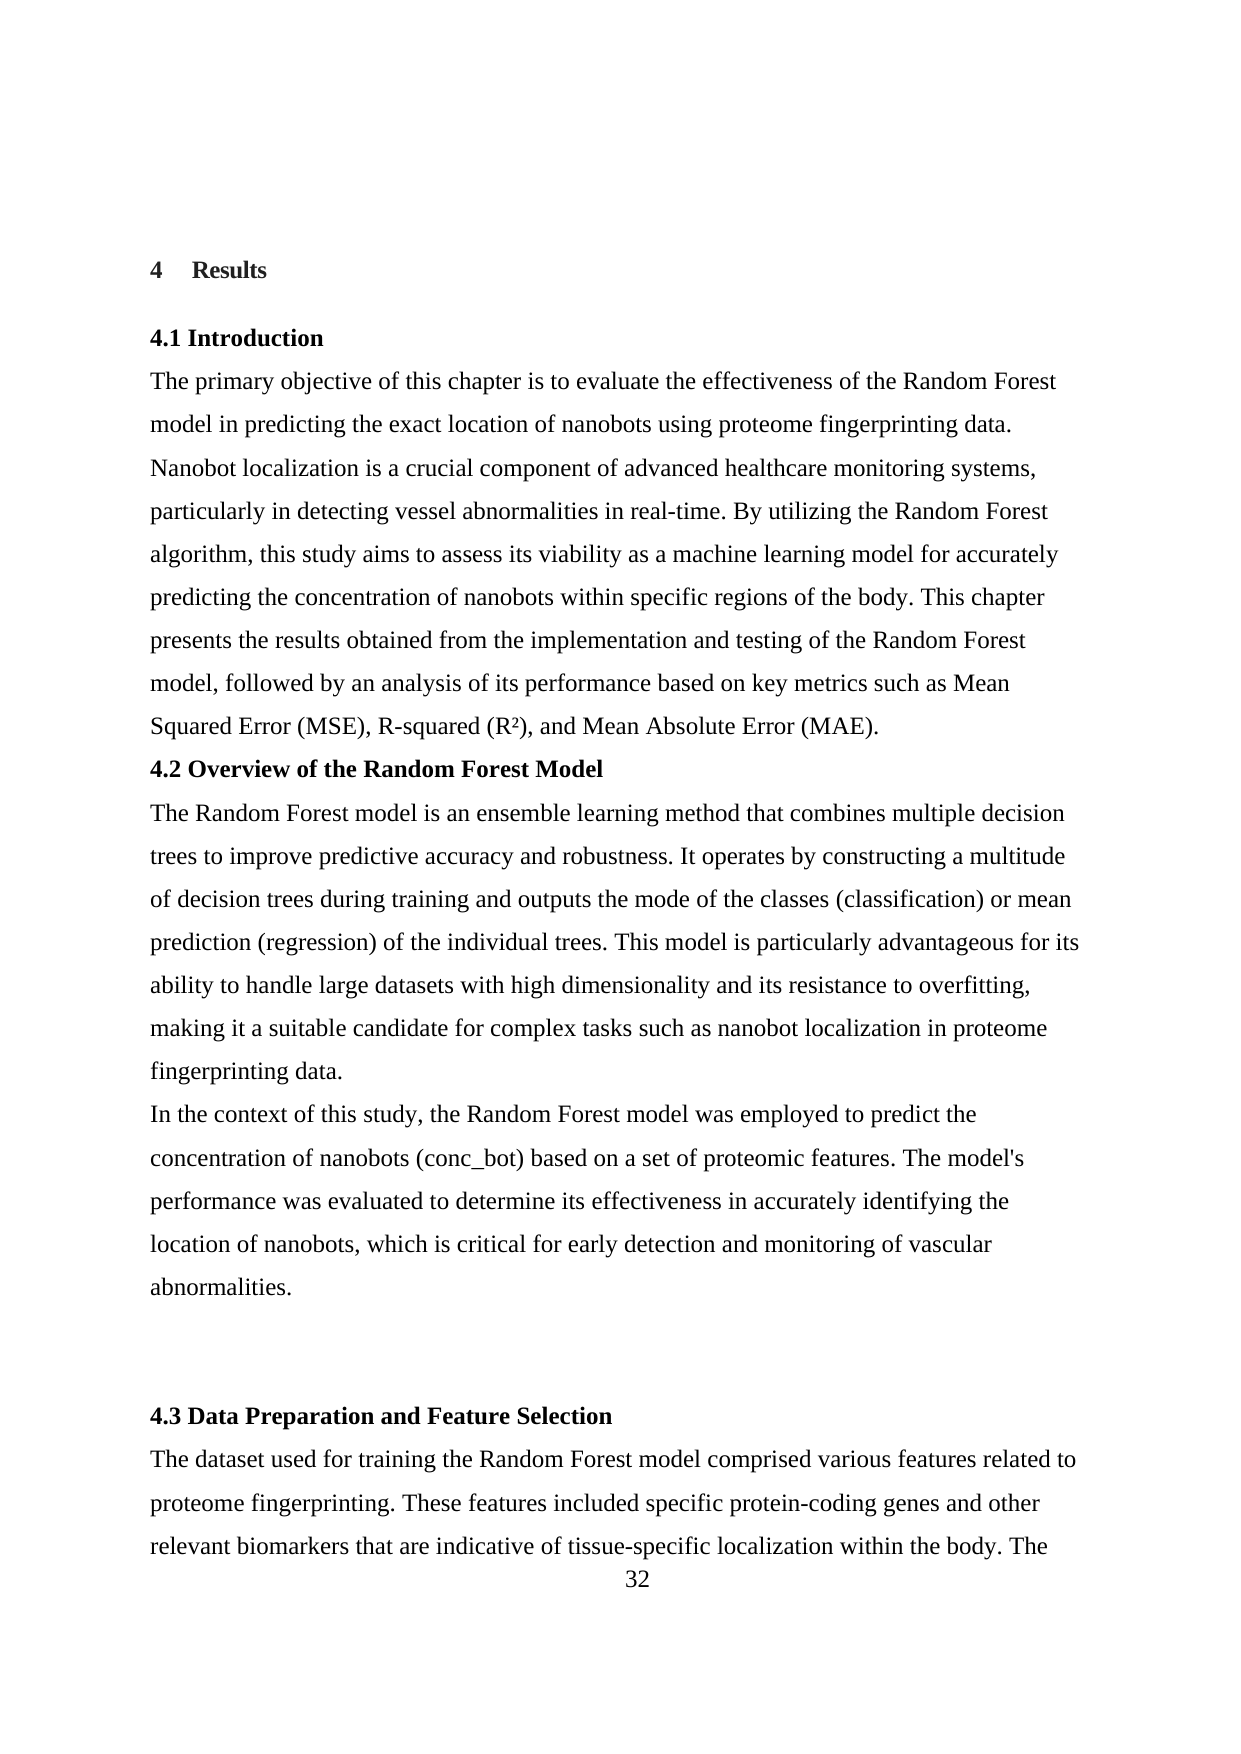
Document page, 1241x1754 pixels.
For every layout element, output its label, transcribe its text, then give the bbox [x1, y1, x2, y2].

subtitle Results [150, 255, 1090, 284]
text In the context of this study, the Random Forest model was employed to predict the concentration of nanobots (conc_bot) based on a set of proteomic features. The model's performance was evaluated to determine its effectiveness in accurately identifying the location of nanobots, which is critical for early detection and monitoring of vascular abnormalities. [150, 1099, 1090, 1301]
text The primary objective of this chapter is to evaluate the effectiveness of the Random Forest model in predicting the exact location of nanobots using proteome fingerprinting data. Nanobot localization is a crucial component of advanced healthcare monitoring systems, particularly in detecting vessel abnormalities in real-time. By utilizing the Random Forest algorithm, this study aims to assess its viability as a machine learning model for accurately predicting the concentration of nanobots within specific regions of the body. This chapter presents the results obtained from the implementation and testing of the Random Forest model, followed by an analysis of its performance based on key metrics such as Mean Squared Error (MSE), R-squared (R²), and Mean Absolute Error (MAE). [150, 366, 1090, 740]
text 4.3 Data Preparation and Feature Selection [150, 1401, 1090, 1430]
text 4.1 Introduction [150, 323, 1090, 352]
text 4.2 Overview of the Random Forest Model [150, 754, 1090, 783]
text The Random Forest model is an ensemble learning method that combines multiple decision trees to improve predictive accuracy and robustness. It operates by constructing a multitude of decision trees during training and outputs the mode of the classes (classification) or mean prediction (regression) of the individual trees. This model is particularly advantageous for its ability to handle large datasets with high dimensionality and its resistance to overfitting, making it a suitable candidate for complex tasks such as nanobot localization in proteome fingerprinting data. [150, 798, 1090, 1085]
